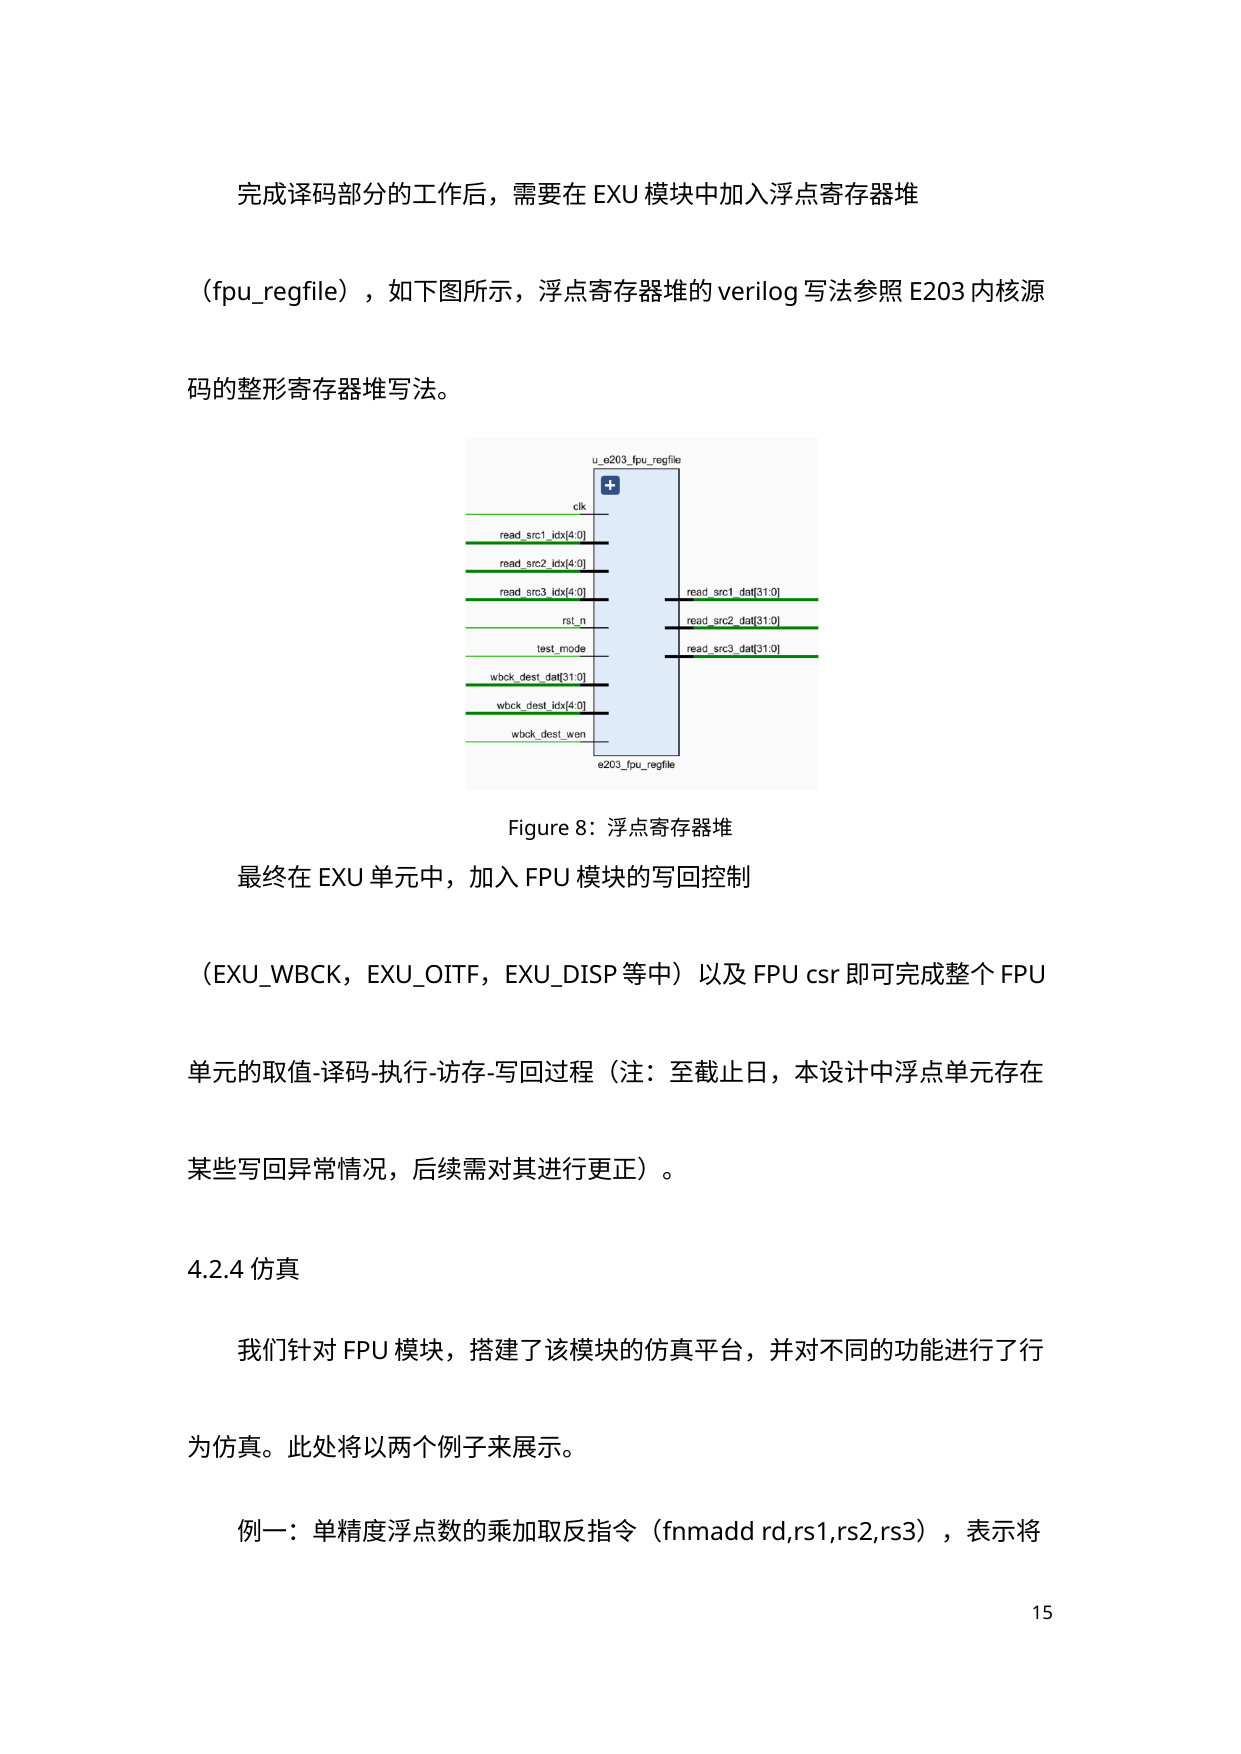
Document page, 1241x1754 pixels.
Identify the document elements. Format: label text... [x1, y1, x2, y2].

subtitle 4.2.4 仿真 [187, 1235, 1053, 1300]
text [187, 1497, 1053, 1562]
picture [465, 437, 819, 790]
text 完成译码部分的工作后，需要在EXU模块中加入浮点寄存器堆（fpu_regfile），如下图所示，浮点寄存器堆的verilog写法参照E203内核源码的整形寄存器堆写法。 [187, 160, 1053, 420]
text 最终在EXU单元中，加入FPU模块的写回控制（EXU_WBCK，EXU_OITF，EXU_DISP等中）以及FPU csr即可完成整个FPU单元的取值-译码-执行-访存-写回过程（注：至截止日，本设计中浮点单元存在某些写回异常情况，后续需对其进行更正）。 [187, 843, 1053, 1200]
text 我们针对FPU模块，搭建了该模块的仿真平台，并对不同的功能进行了行为仿真。此处将以两个例子来展示。 [187, 1316, 1053, 1478]
text Figure 8：浮点寄存器堆 [187, 810, 1053, 843]
